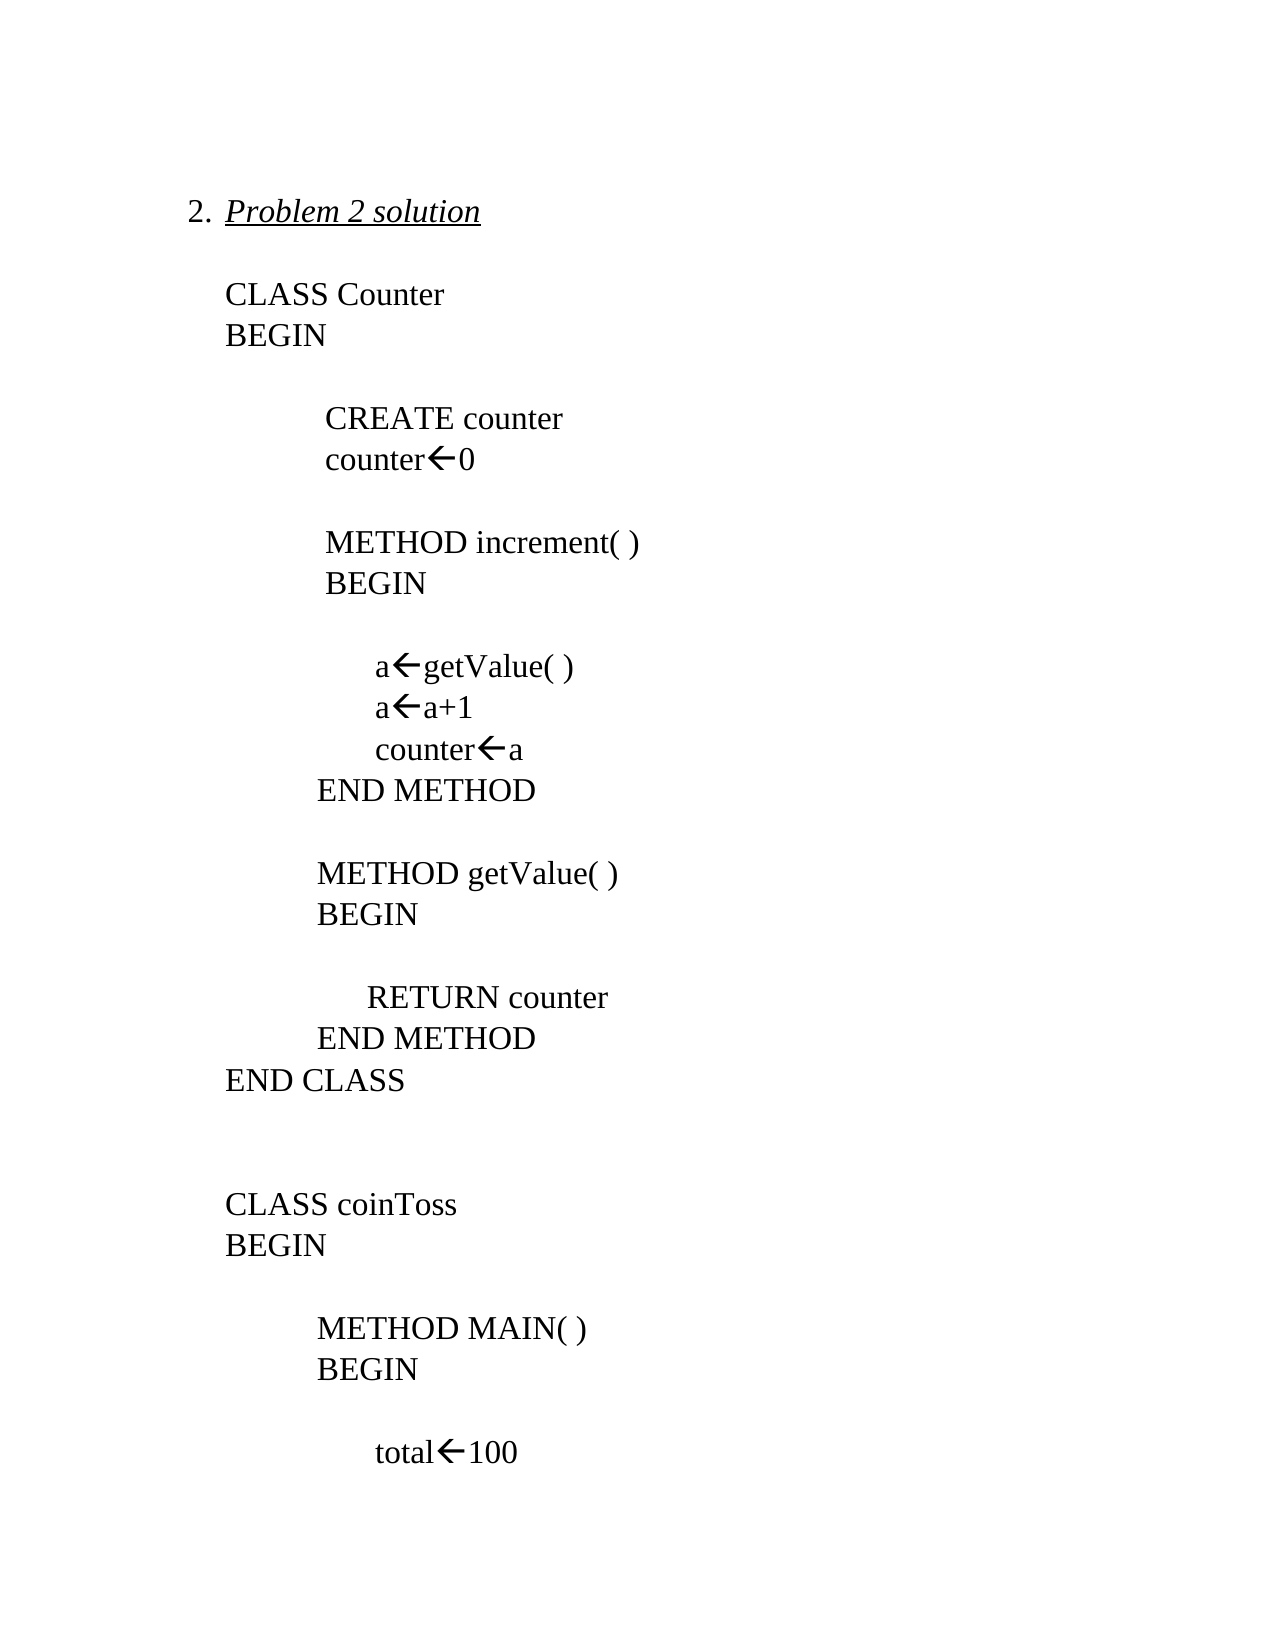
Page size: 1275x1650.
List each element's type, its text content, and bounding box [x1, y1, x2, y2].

list agetValue( ) [225, 646, 1125, 684]
list METHOD MAIN( ) [225, 1308, 1125, 1346]
list CLASS Counter [225, 274, 1125, 312]
list CREATE counter [225, 398, 1125, 436]
list END CLASS [225, 1060, 1125, 1098]
list aa+1 [225, 688, 1125, 726]
list total100 [225, 1432, 1125, 1470]
list METHOD getValue( ) [225, 853, 1125, 891]
list END METHOD [225, 770, 1125, 809]
list BEGIN [225, 894, 1125, 933]
list RETURN counter [225, 977, 1125, 1015]
list BEGIN [225, 1225, 1125, 1263]
list METHOD increment( ) [225, 522, 1125, 561]
list BEGIN [225, 563, 1125, 602]
list counter0 [225, 439, 1125, 478]
list BEGIN [225, 1349, 1125, 1388]
list Problem 2 solution [187, 191, 1125, 230]
list countera [225, 729, 1125, 767]
list END METHOD [225, 1018, 1125, 1057]
list BEGIN [225, 315, 1125, 354]
list CLASS coinToss [225, 1184, 1125, 1222]
